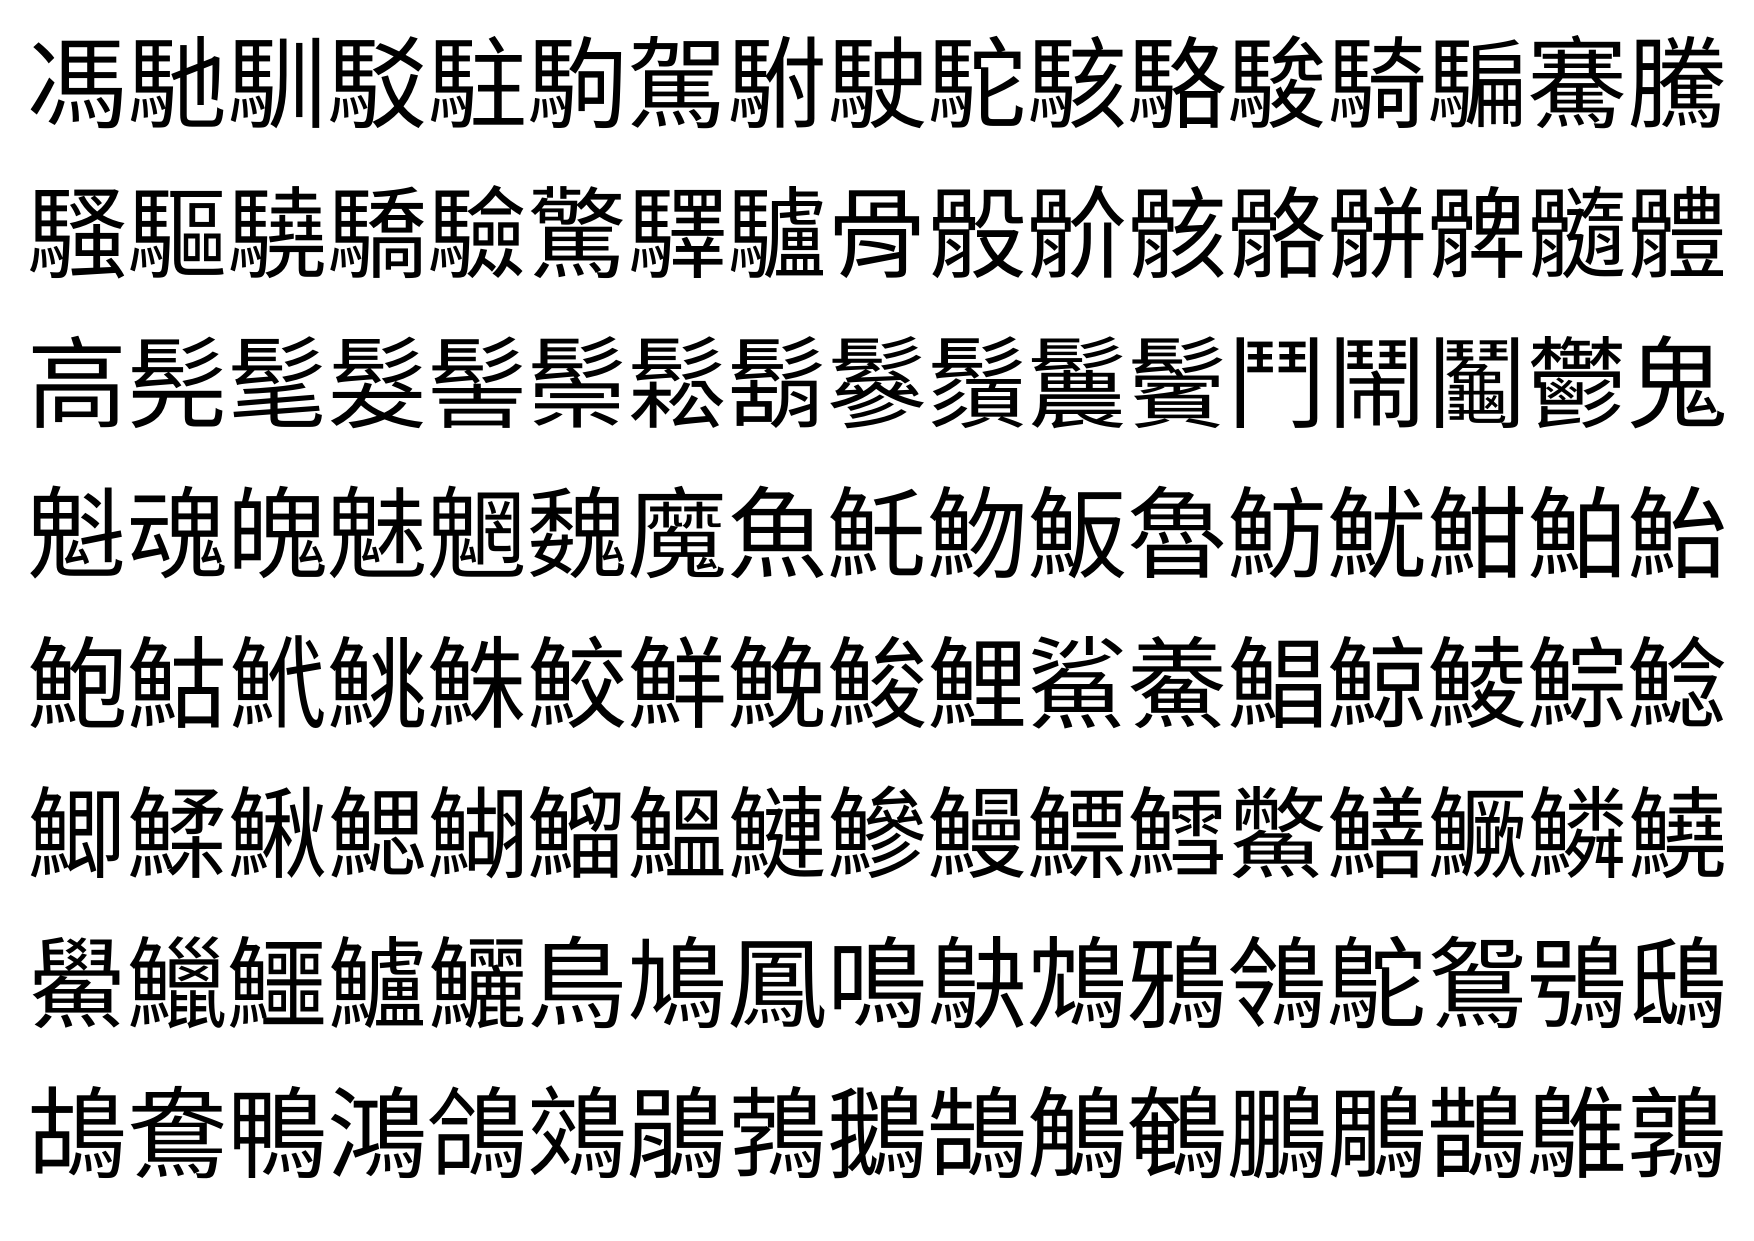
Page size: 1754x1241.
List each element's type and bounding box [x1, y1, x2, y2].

text [0, 1, 1754, 1201]
